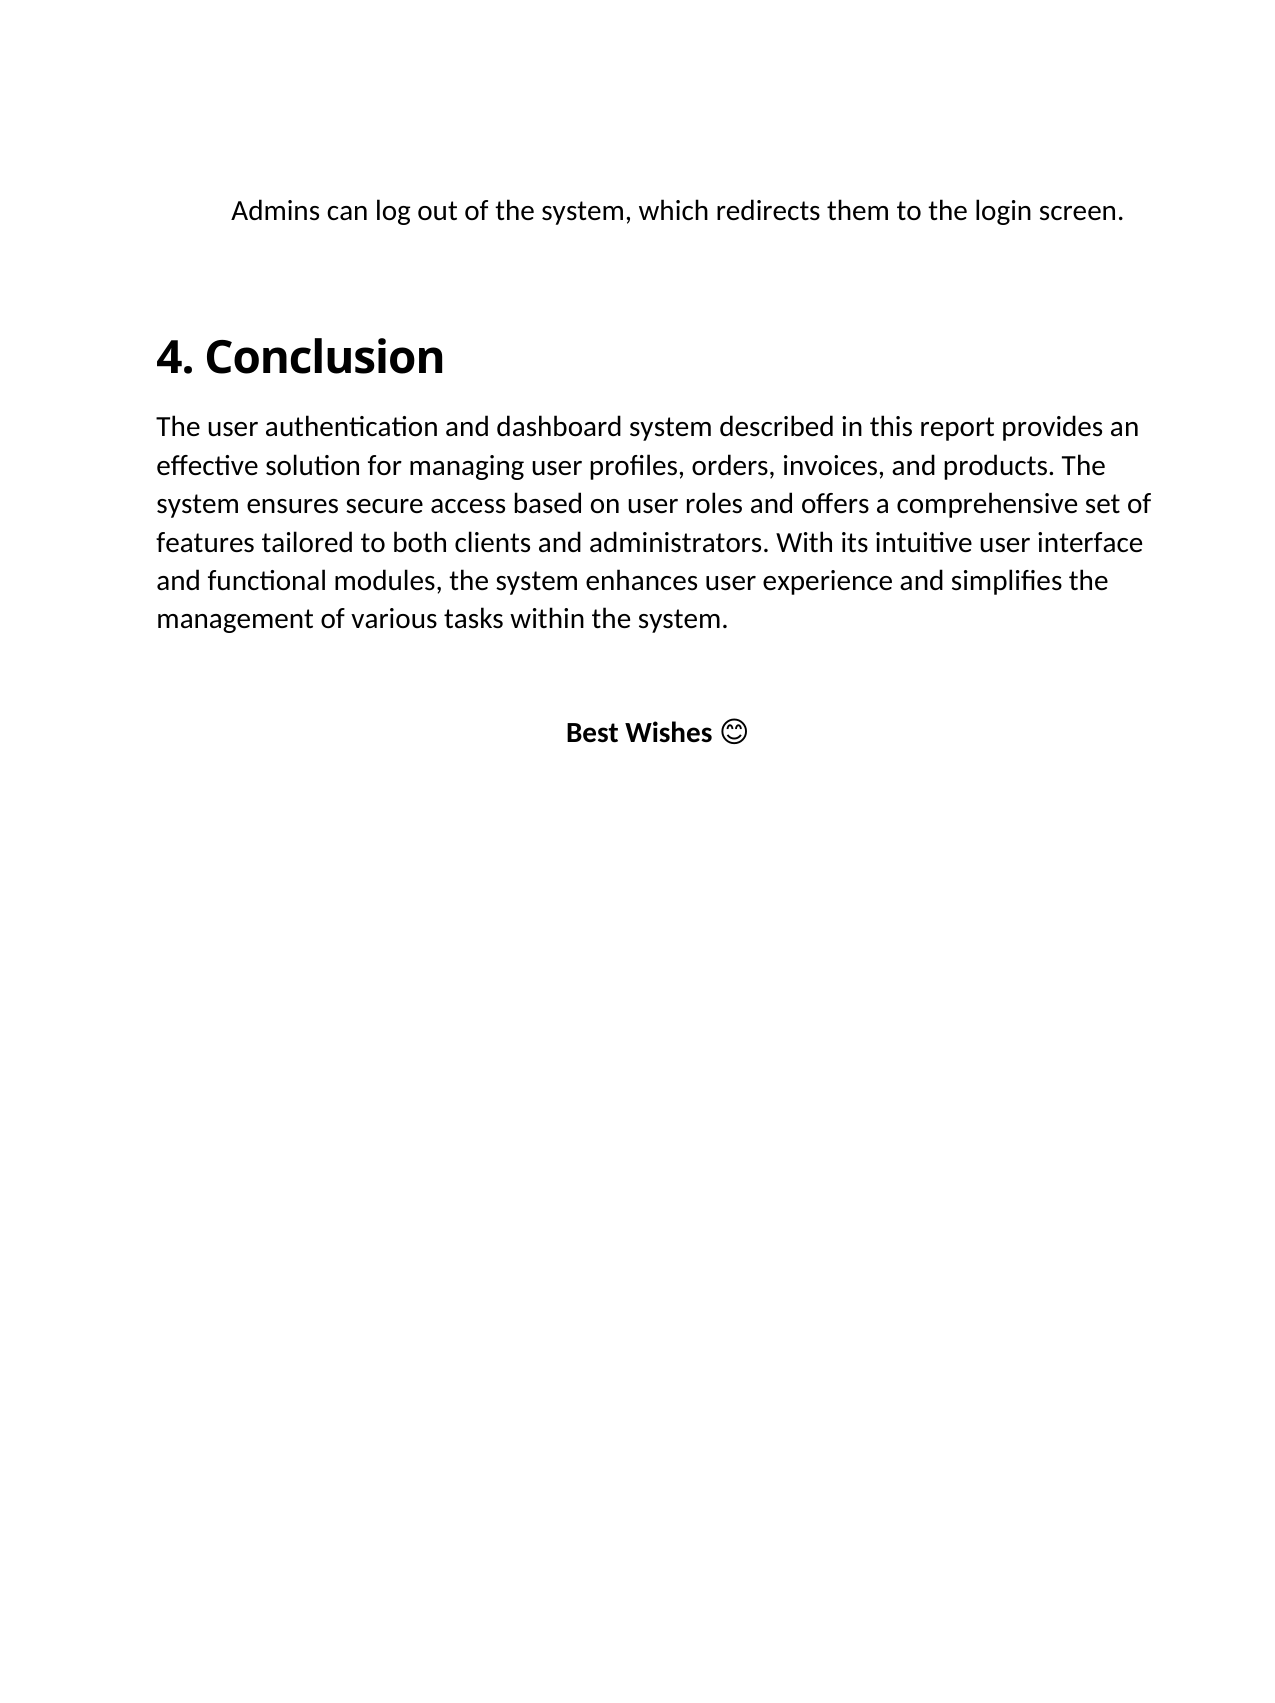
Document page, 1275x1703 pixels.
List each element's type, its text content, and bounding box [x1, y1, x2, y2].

text The user authentication and dashboard system described in this report provides an effective solution for managing user profiles, orders, invoices, and products. The system ensures secure access based on user roles and offers a comprehensive set of features tailored to both clients and administrators. With its intuitive user interface and functional modules, the system enhances user experience and simplifies the management of various tasks within the system. [156, 408, 1159, 636]
text 4. Conclusion [156, 324, 1159, 387]
text Best Wishes [156, 711, 1159, 751]
text Admins can log out of the system, which redirects them to the login screen. [231, 192, 1159, 228]
